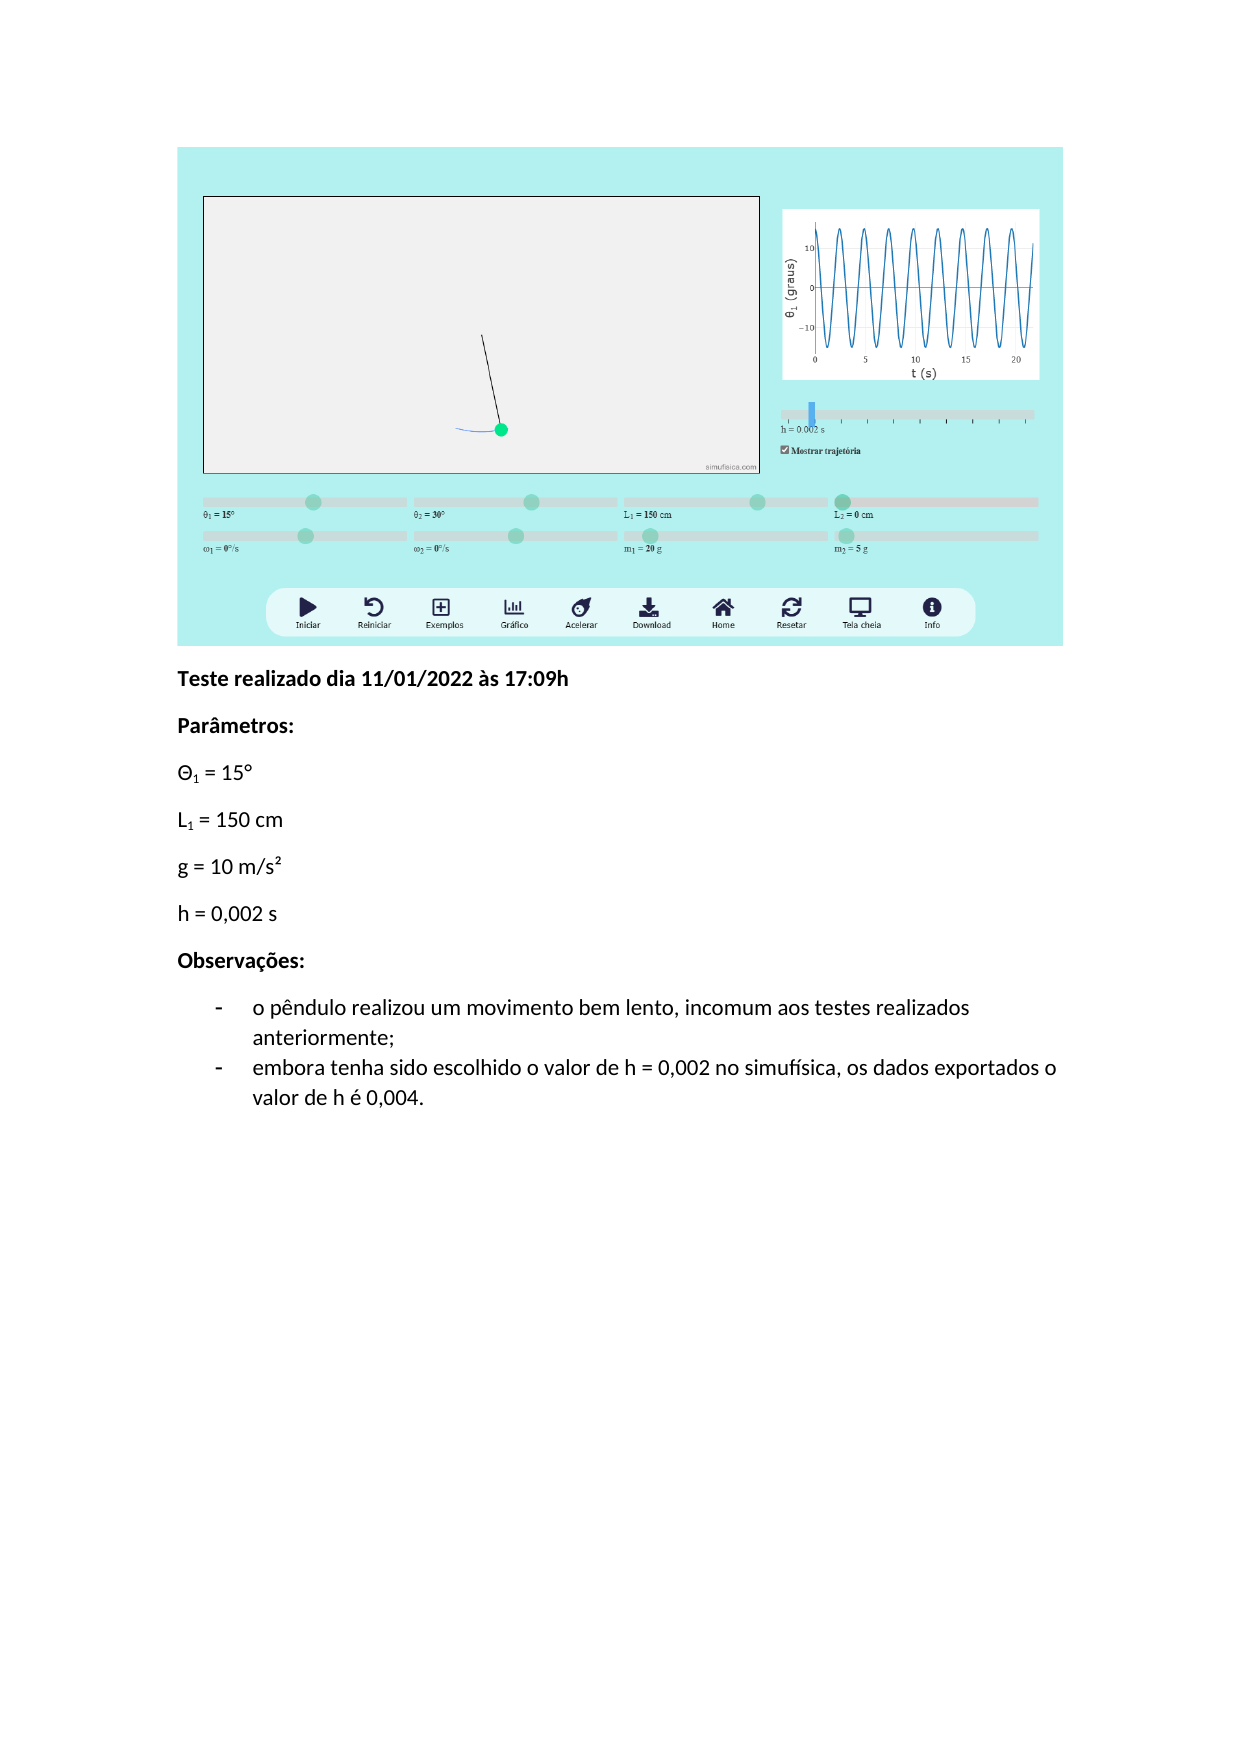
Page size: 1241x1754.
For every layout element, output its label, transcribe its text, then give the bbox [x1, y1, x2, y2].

text Parâmetros: [177, 711, 1063, 739]
text Teste realizado dia 11/01/2022 às 17:09h [177, 664, 1063, 692]
text h = 0,002 s [177, 899, 1063, 927]
text g = 10 m/s² [177, 852, 1063, 880]
list embora tenha sido escolhido o valor de h = 0,002 no simufísica, os dados exportados o valor de h é 0,004. [215, 1053, 1063, 1111]
text L1 = 150 cm [177, 805, 1063, 833]
text Observações: [177, 946, 1063, 974]
picture [177, 147, 1063, 646]
list o pêndulo realizou um movimento bem lento, incomum aos testes realizados anteriormente; [215, 993, 1063, 1051]
text Θ1 = 15° [177, 758, 1063, 786]
